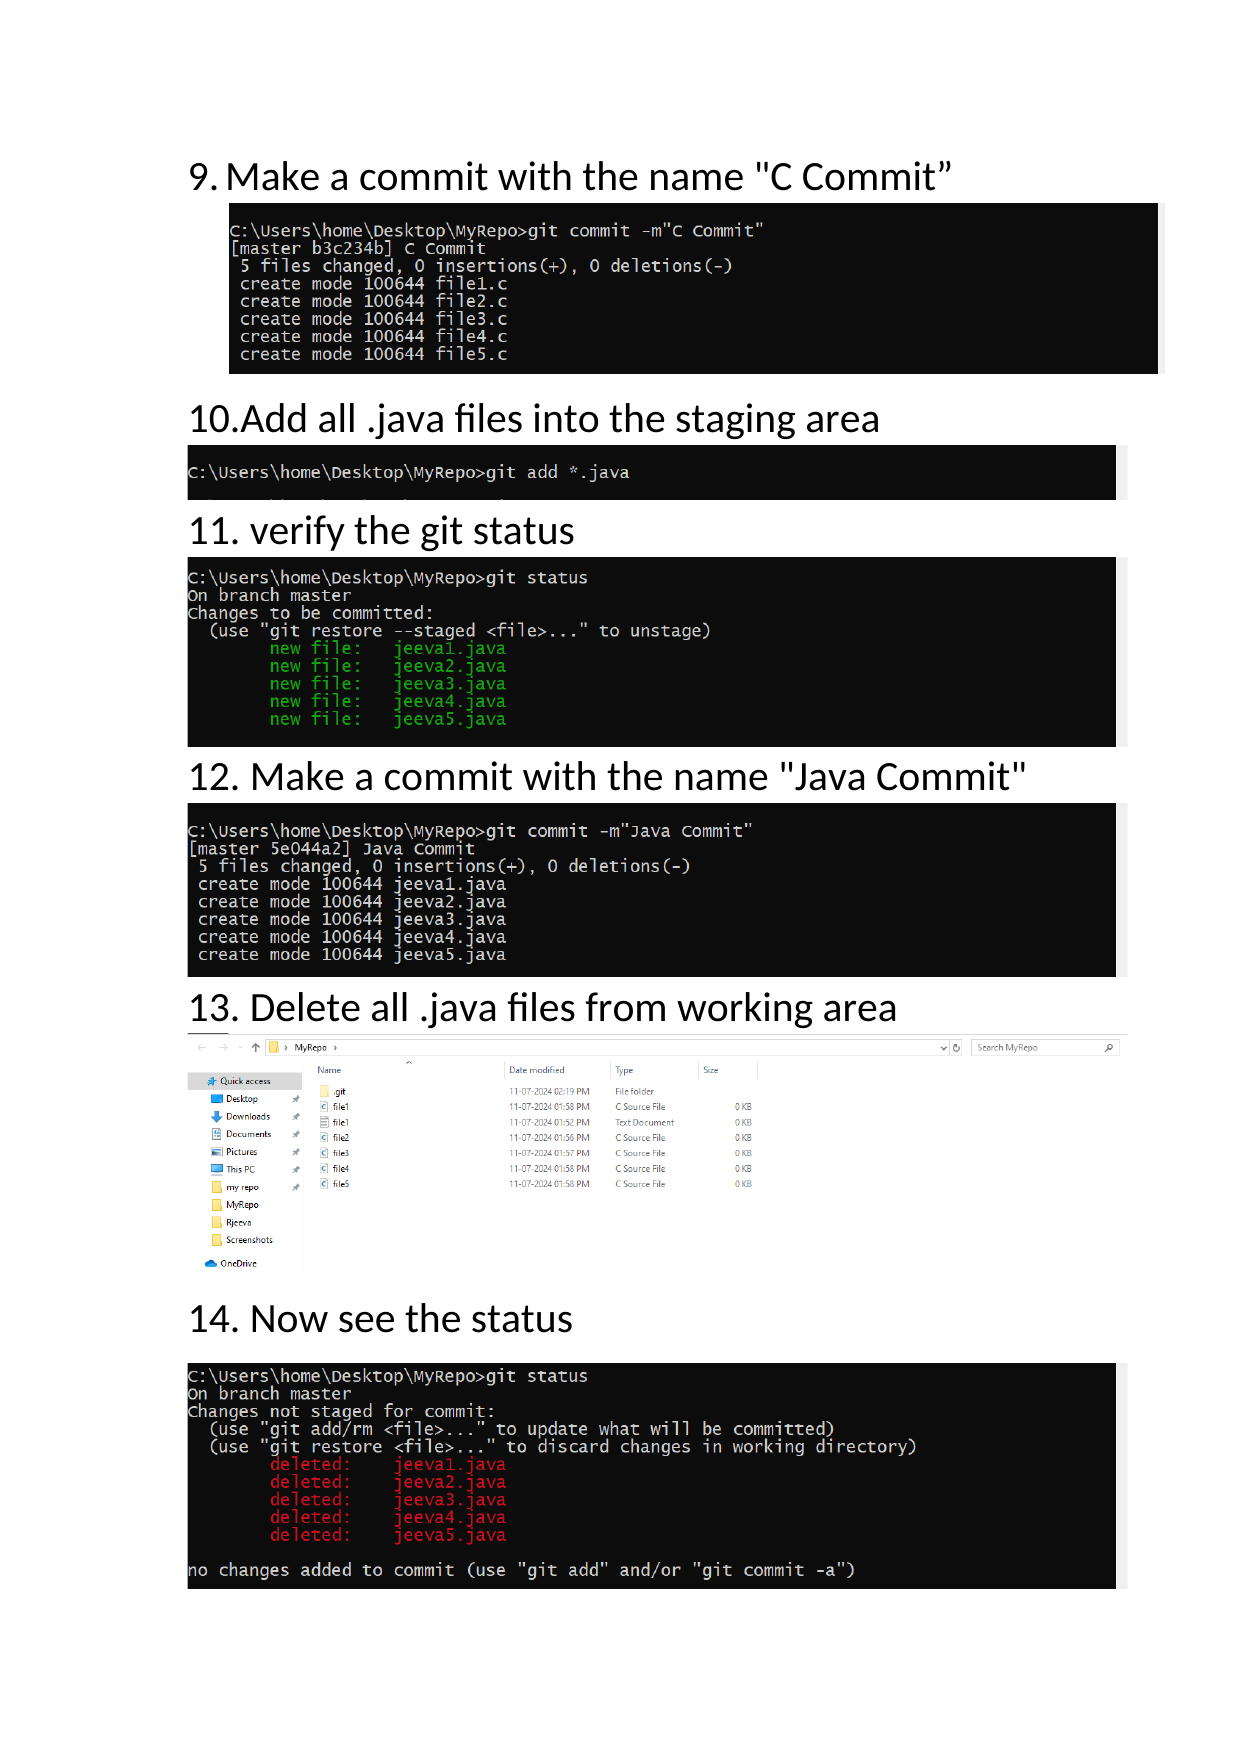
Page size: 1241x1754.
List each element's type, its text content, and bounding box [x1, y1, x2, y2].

picture [229, 203, 1166, 374]
text 10.Add all .java files into the staging area11. verify the git status12. Make a commit with the name "Java Commit"13. Delete all .java files from working area [187, 977, 1090, 1033]
picture [187, 557, 1128, 747]
text 10.Add all .java files into the staging area11. verify the git status12. Make a commit with the name "Java Commit"13. Delete all .java files from working area [187, 747, 1090, 803]
text 10.Add all .java files into the staging area11. verify the git status12. Make a commit with the name "Java Commit"13. Delete all .java files from working area [187, 500, 1090, 557]
picture [187, 1363, 1128, 1589]
picture [187, 803, 1128, 977]
picture [187, 445, 1128, 500]
picture [187, 1033, 1128, 1273]
text 14. Now see the status [187, 1292, 1090, 1342]
text 10.Add all .java files into the staging area11. verify the git status12. Make a commit with the name "Java Commit"13. Delete all .java files from working area [187, 392, 1090, 445]
